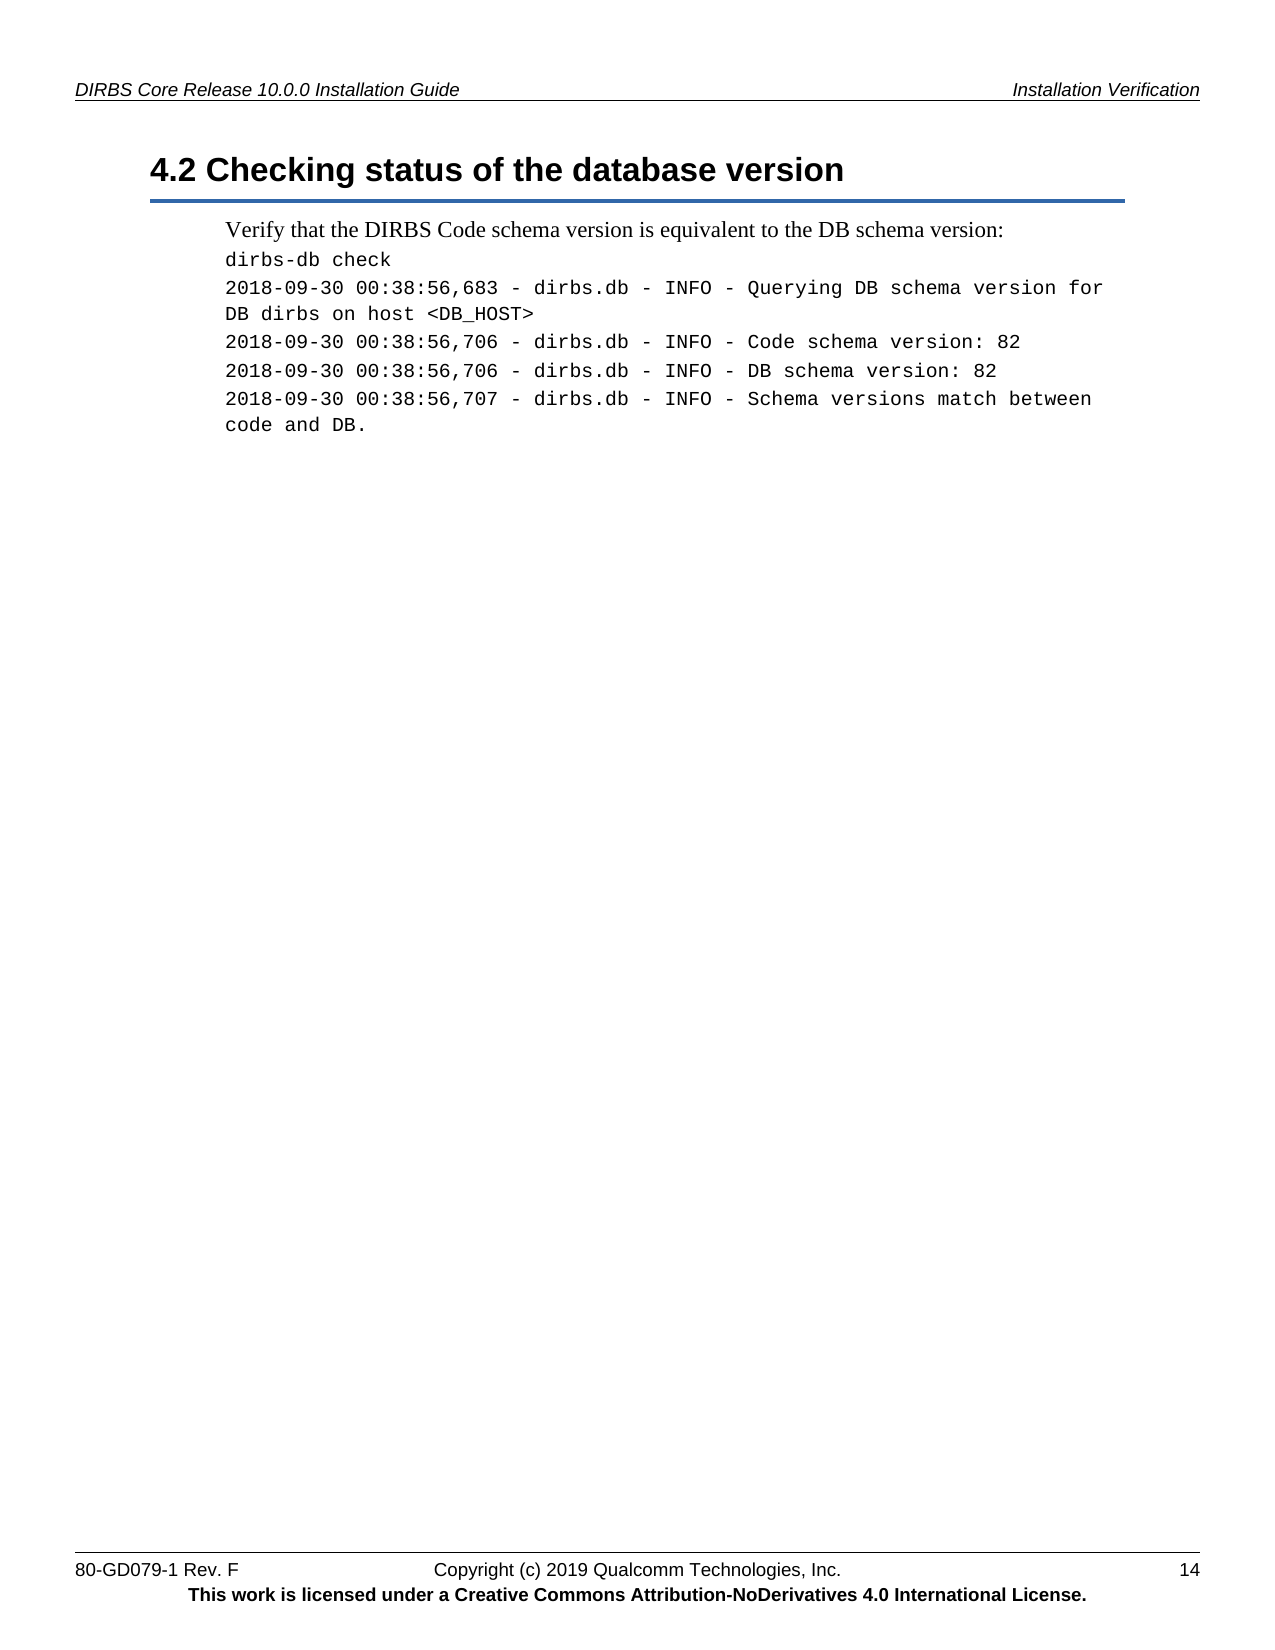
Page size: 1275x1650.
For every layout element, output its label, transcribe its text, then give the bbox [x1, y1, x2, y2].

subtitle Checking status of the database version [150, 150, 1125, 199]
text Verify that the DIRBS Code schema version is equivalent to the DB schema version: [225, 216, 1125, 242]
text dirbs-db check [225, 247, 1125, 273]
text 2018-09-30 00:38:56,706 - dirbs.db - INFO - Code schema version: 82 [225, 329, 1125, 355]
text 2018-09-30 00:38:56,706 - dirbs.db - INFO - DB schema version: 82 [225, 357, 1125, 383]
text 2018-09-30 00:38:56,683 - dirbs.db - INFO - Querying DB schema version for DB dirbs on host <DB_HOST> [225, 275, 1125, 327]
text 2018-09-30 00:38:56,707 - dirbs.db - INFO - Schema versions match between code and DB. [225, 385, 1125, 437]
